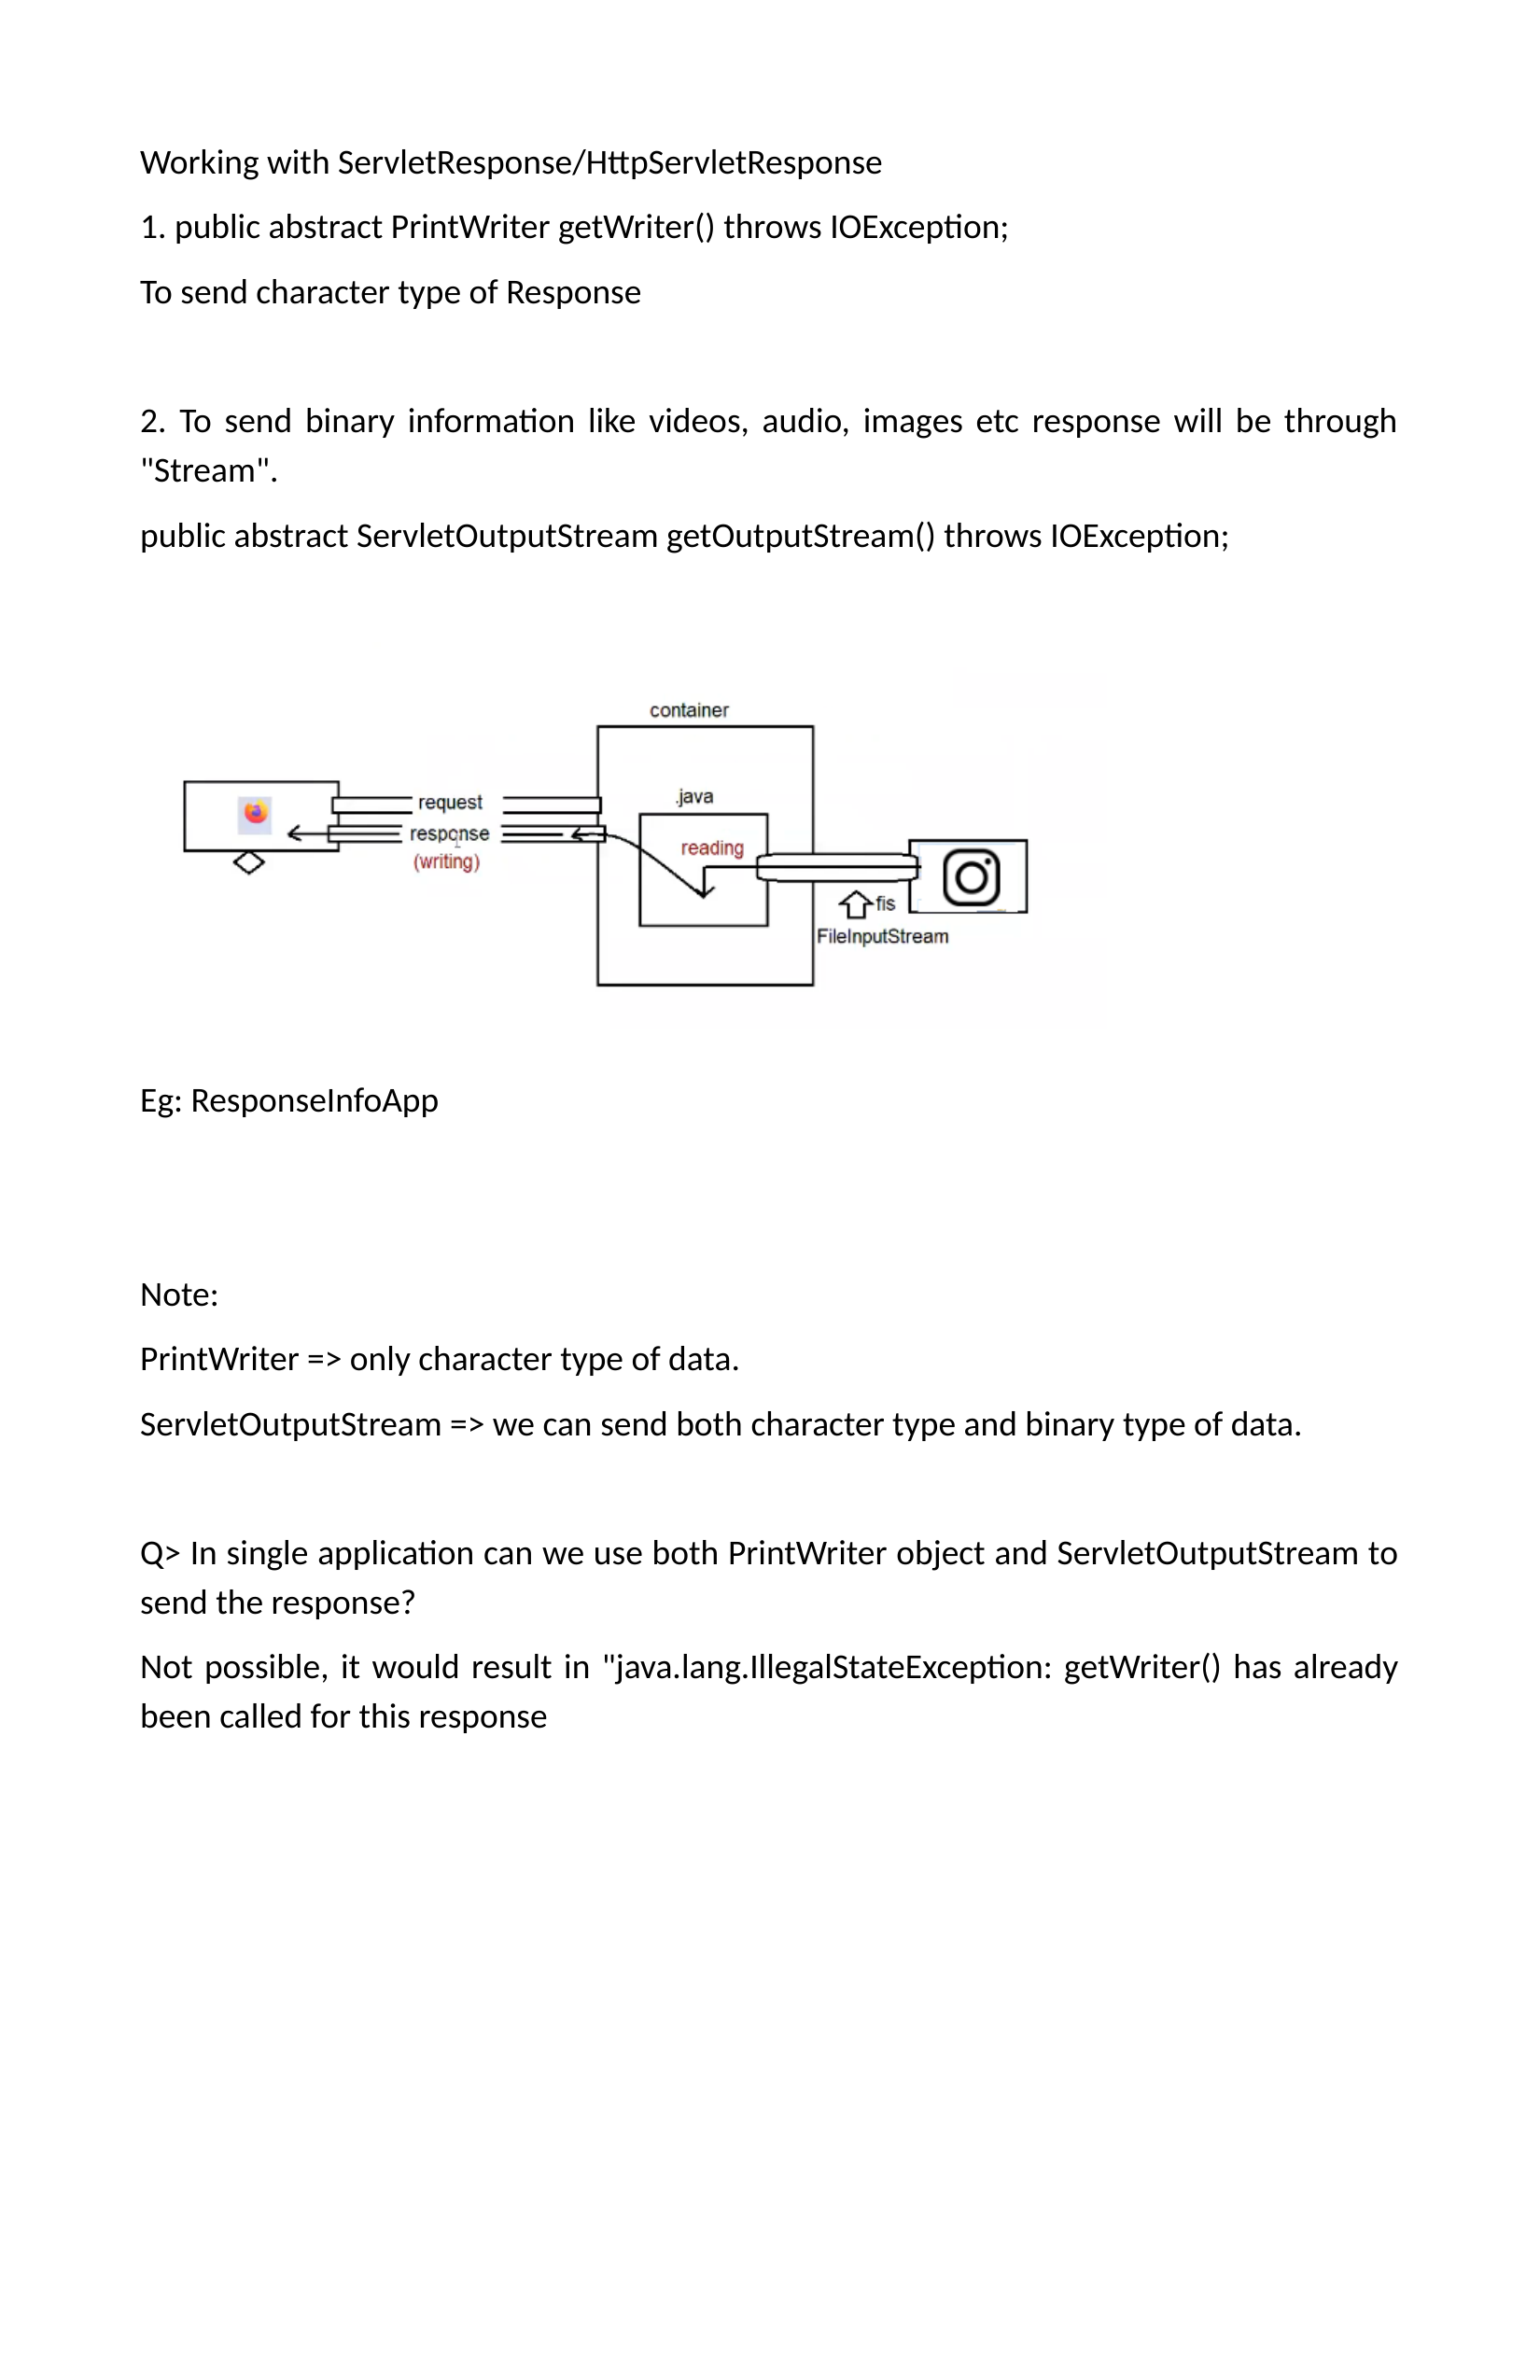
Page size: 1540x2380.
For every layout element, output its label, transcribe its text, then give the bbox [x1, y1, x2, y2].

text Not possible, it would result in "java.lang.IllegalStateException: getWriter() has already been called for this response [140, 1645, 1400, 1737]
text public abstract ServletOutputStream getOutputStream() throws IOException; [140, 512, 1400, 555]
text To send character type of Response [140, 270, 1400, 312]
text 2. To send binary information like videos, audio, images etc response will be through "Stream". [140, 399, 1400, 491]
text ServletOutputStream => we can send both character type and binary type of data. [140, 1402, 1400, 1444]
text PrintWriter => only character type of data. [140, 1337, 1400, 1379]
text 1. public abstract PrintWriter getWriter() throws IOException; [140, 204, 1400, 247]
picture [140, 642, 1107, 1058]
text Note: [140, 1272, 1400, 1315]
text Eg: ResponseInfoApp [140, 1078, 1400, 1121]
text Working with ServletResponse/HttpServletResponse [140, 140, 1400, 183]
text Q> In single application can we use both PrintWriter object and ServletOutputStream to send the response? [140, 1531, 1400, 1623]
